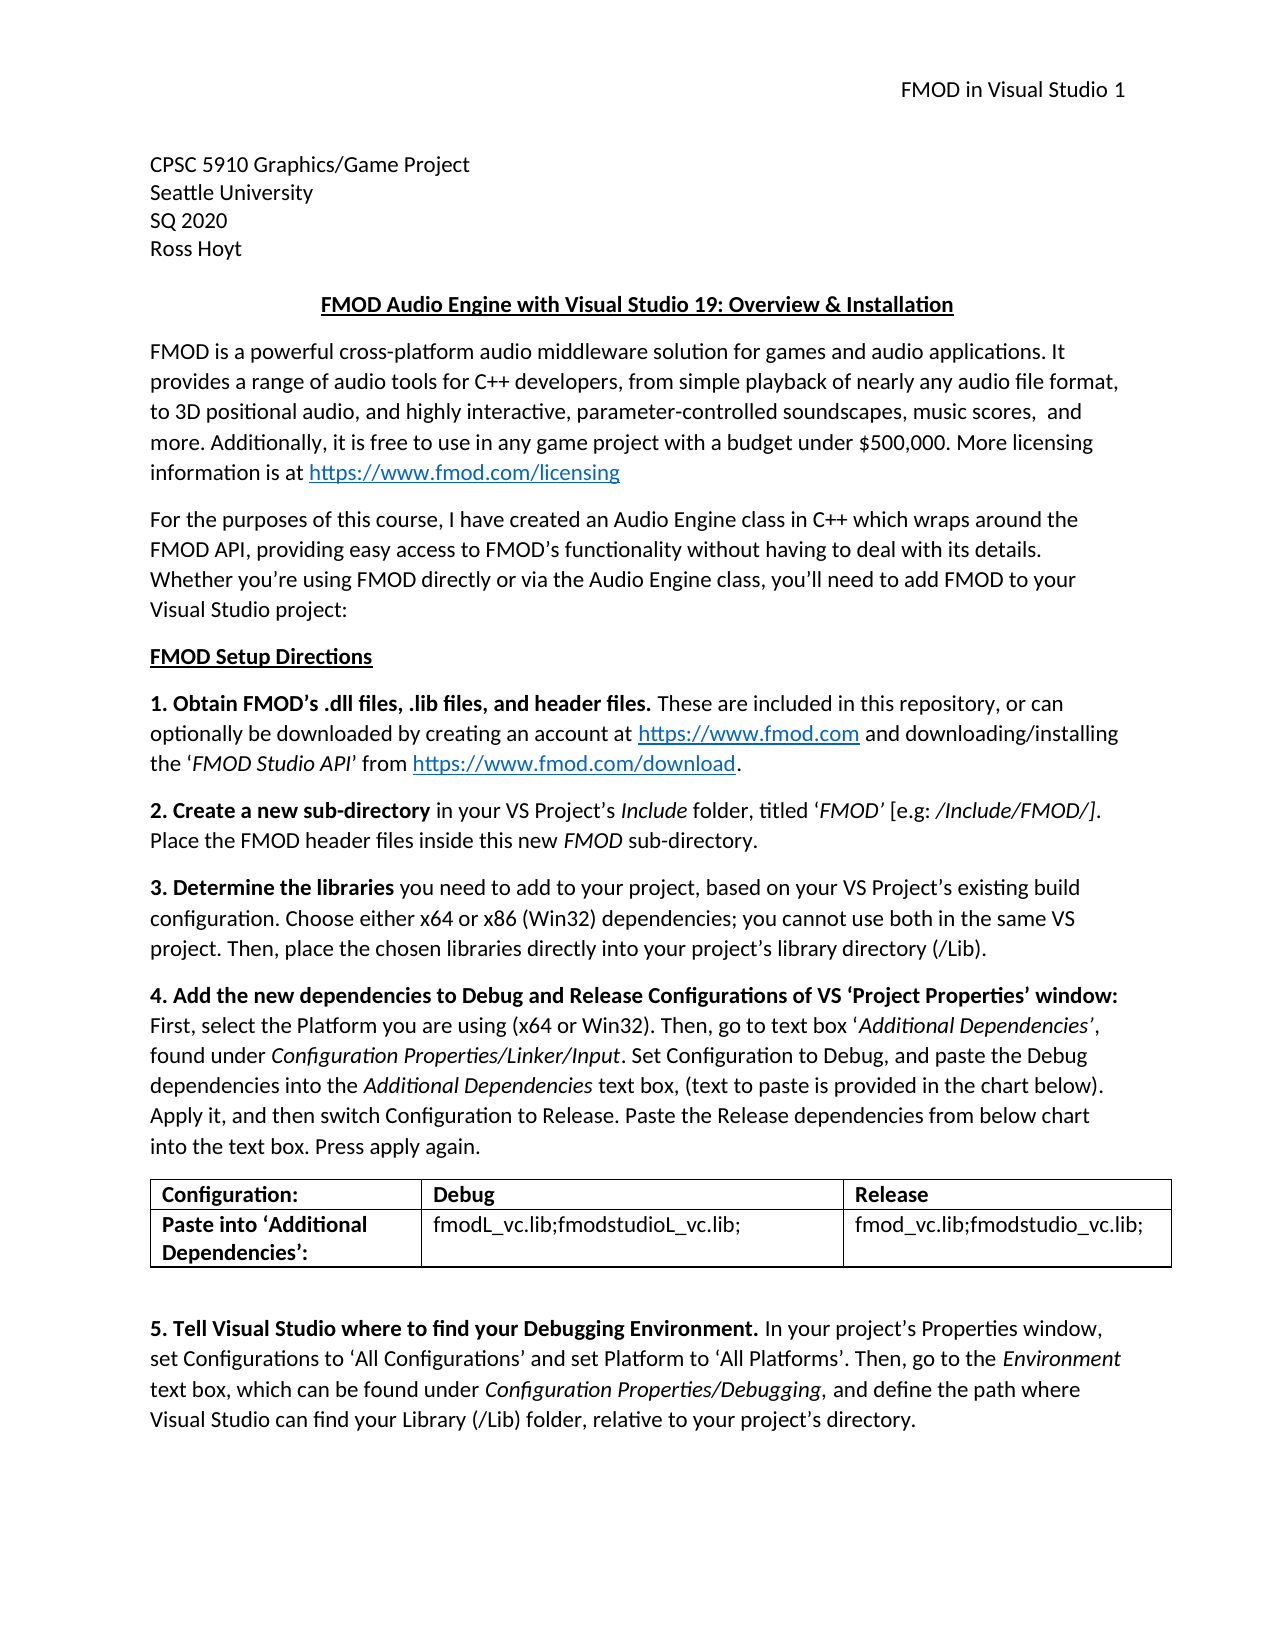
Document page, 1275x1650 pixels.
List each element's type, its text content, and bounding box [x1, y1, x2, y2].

table_cell fmod_vc.lib;fmodstudio_vc.lib; [844, 1210, 1171, 1266]
text 4. Add the new dependencies to Debug and Release Configurations of VS ‘Project Properties’ window: First, select the Platform you are using (x64 or Win32). Then, go to text box ‘Additional Dependencies’, found under Configuration Properties/Linker/Input. Set Configuration to Debug, and paste the Debug dependencies into the Additional Dependencies text box, (text to paste is provided in the chart below). Apply it, and then switch Configuration to Release. Paste the Release dependencies from below chart into the text box. Press apply again. [150, 981, 1125, 1160]
text 2. Create a new sub-directory in your VS Project’s Include folder, titled ‘FMOD’ [e.g: /Include/FMOD/]. Place the FMOD header files inside this new FMOD sub-directory. [150, 796, 1125, 854]
table_header Debug [422, 1180, 843, 1209]
text FMOD Setup Directions [150, 642, 1125, 670]
text For the purposes of this course, I have created an Audio Engine class in C++ which wraps around the FMOD API, providing easy access to FMOD’s functionality without having to deal with its details. Whether you’re using FMOD directly or via the Audio Engine class, you’ll need to add FMOD to your Visual Studio project: [150, 505, 1125, 623]
table_header Release [844, 1180, 1171, 1209]
text CPSC 5910 Graphics/Game Project [150, 150, 1125, 178]
text FMOD is a powerful cross-platform audio middleware solution for games and audio applications. It provides a range of audio tools for C++ developers, from simple playback of nearly any audio file format, to 3D positional audio, and highly interactive, parameter-controlled soundscapes, music scores, and more. Additionally, it is free to use in any game project with a budget under $500,000. More licensing information is at https://www.fmod.com/licensing [150, 337, 1125, 486]
table_cell fmodL_vc.lib;fmodstudioL_vc.lib; [422, 1210, 843, 1266]
table_cell Paste into ‘Additional Dependencies’: [151, 1210, 421, 1266]
text SQ 2020 [150, 206, 1125, 234]
text Ross Hoyt [150, 234, 1125, 262]
text FMOD Audio Engine with Visual Studio 19: Overview & Installation [150, 290, 1125, 318]
text 3. Determine the libraries you need to add to your project, based on your VS Project’s existing build configuration. Choose either x64 or x86 (Win32) dependencies; you cannot use both in the same VS project. Then, place the chosen libraries directly into your project’s library directory (/Lib). [150, 873, 1125, 962]
text 1. Obtain FMOD’s .dll files, .lib files, and header files. These are included in this repository, or can optionally be downloaded by creating an account at https://www.fmod.com and downloading/installing the ‘FMOD Studio API’ from https://www.fmod.com/download. [150, 689, 1125, 777]
text Seattle University [150, 178, 1125, 206]
table_header Configuration: [151, 1180, 421, 1209]
